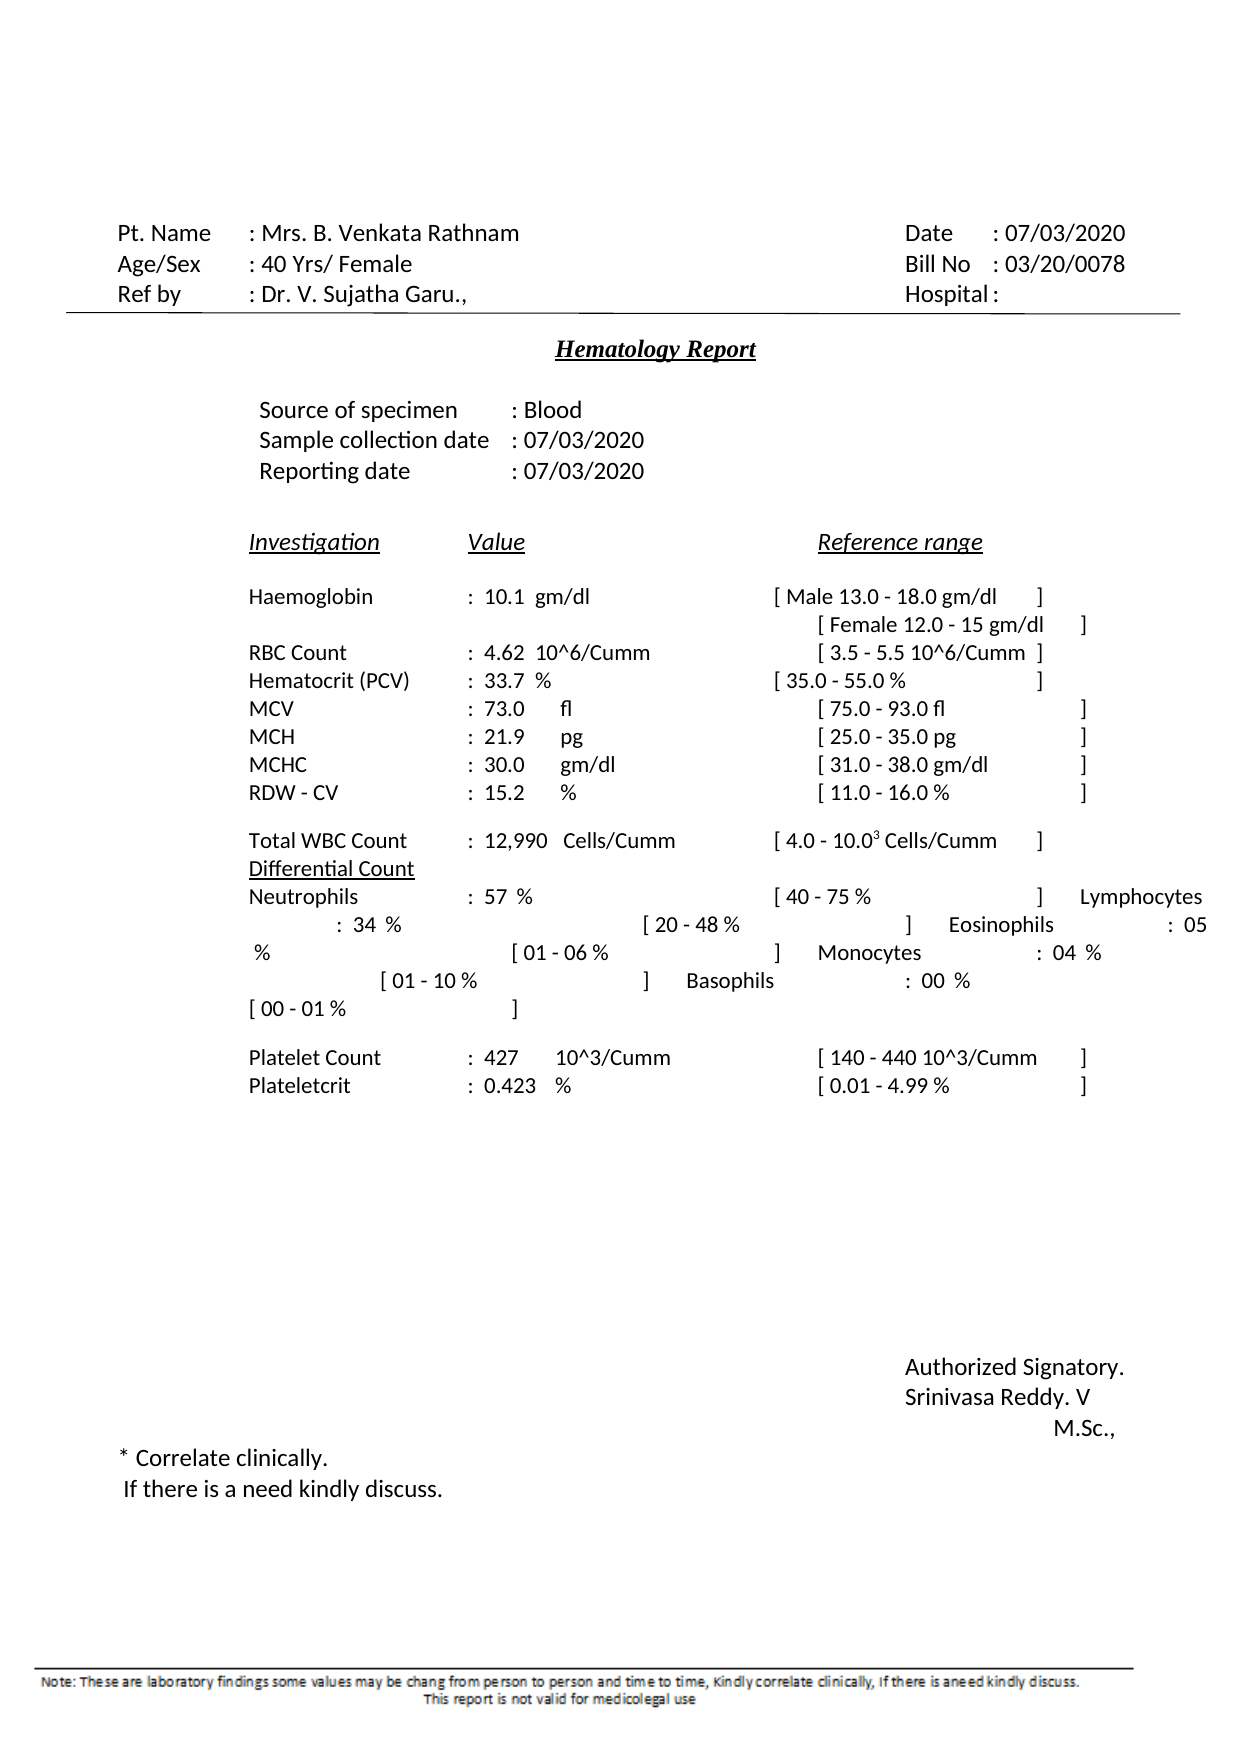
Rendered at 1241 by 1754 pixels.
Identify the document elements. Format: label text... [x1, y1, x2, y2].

text Hematology Report [511, 334, 1210, 363]
text MCV : 73.0 fl [ 75.0 - 93.0 fl ] [205, 694, 1210, 722]
text Plateletcrit : 0.423 % [ 0.01 - 4.99 % ] [205, 1071, 1210, 1099]
text Platelet Count : 427 10^3/Cumm [ 140 - 440 10^3/Cumm ] [205, 1043, 1210, 1071]
text Pt. Name : Mrs. B. Venkata Rathnam Date : 07/03/2020 [74, 217, 1210, 248]
text Investigation Value Reference range [205, 526, 1210, 556]
text * Correlate clinically. [74, 1443, 1210, 1473]
text MCH : 21.9 pg [ 25.0 - 35.0 pg ] [205, 722, 1210, 750]
text RDW - CV : 15.2 % [ 11.0 - 16.0 % ] [205, 778, 1210, 806]
text Hematocrit (PCV) : 33.7 % [ 35.0 - 55.0 % ] [205, 666, 1210, 694]
text Srinivasa Reddy. V [861, 1382, 1210, 1412]
text RBC Count : 4.62 10^6/Cumm [ 3.5 - 5.5 10^6/Cumm ] [205, 638, 1210, 666]
text [ Female 12.0 - 15 gm/dl ] [774, 610, 1210, 638]
text Age/Sex : 40 Yrs/ Female Bill No : 03/20/0078 [74, 248, 1210, 278]
text Sample collection date : 07/03/2020 [259, 424, 1210, 455]
text M.Sc., [992, 1412, 1210, 1443]
text MCHC : 30.0 gm/dl [ 31.0 - 38.0 gm/dl ] [205, 750, 1210, 778]
text Source of specimen : Blood [259, 394, 1210, 424]
text Haemoglobin : 10.1 gm/dl [ Male 13.0 - 18.0 gm/dl ] [205, 582, 1210, 610]
picture [30, 1665, 1137, 1709]
text If there is a need kindly discuss. [74, 1473, 1210, 1504]
text Authorized Signatory. [905, 1351, 1210, 1382]
text Reporting date : 07/03/2020 [259, 455, 1210, 485]
text Differential Count [205, 854, 1210, 882]
text Ref by : Dr. V. Sujatha Garu., Hospital : [74, 278, 1210, 309]
text Total WBC Count : 12,990 Cells/Cumm [ 4.0 - 10.03 Cells/Cumm ] [205, 826, 1210, 854]
text Neutrophils : 57 % [ 40 - 75 % ] Lymphocytes : 34 % [ 20 - 48 % ] Eosinophils : 05 % [ 01 - 06 % ] Monocytes : 04 % [ 01 - 10 % ] Basophils : 00 % [ 00 - 01 % ] [205, 882, 1210, 1022]
